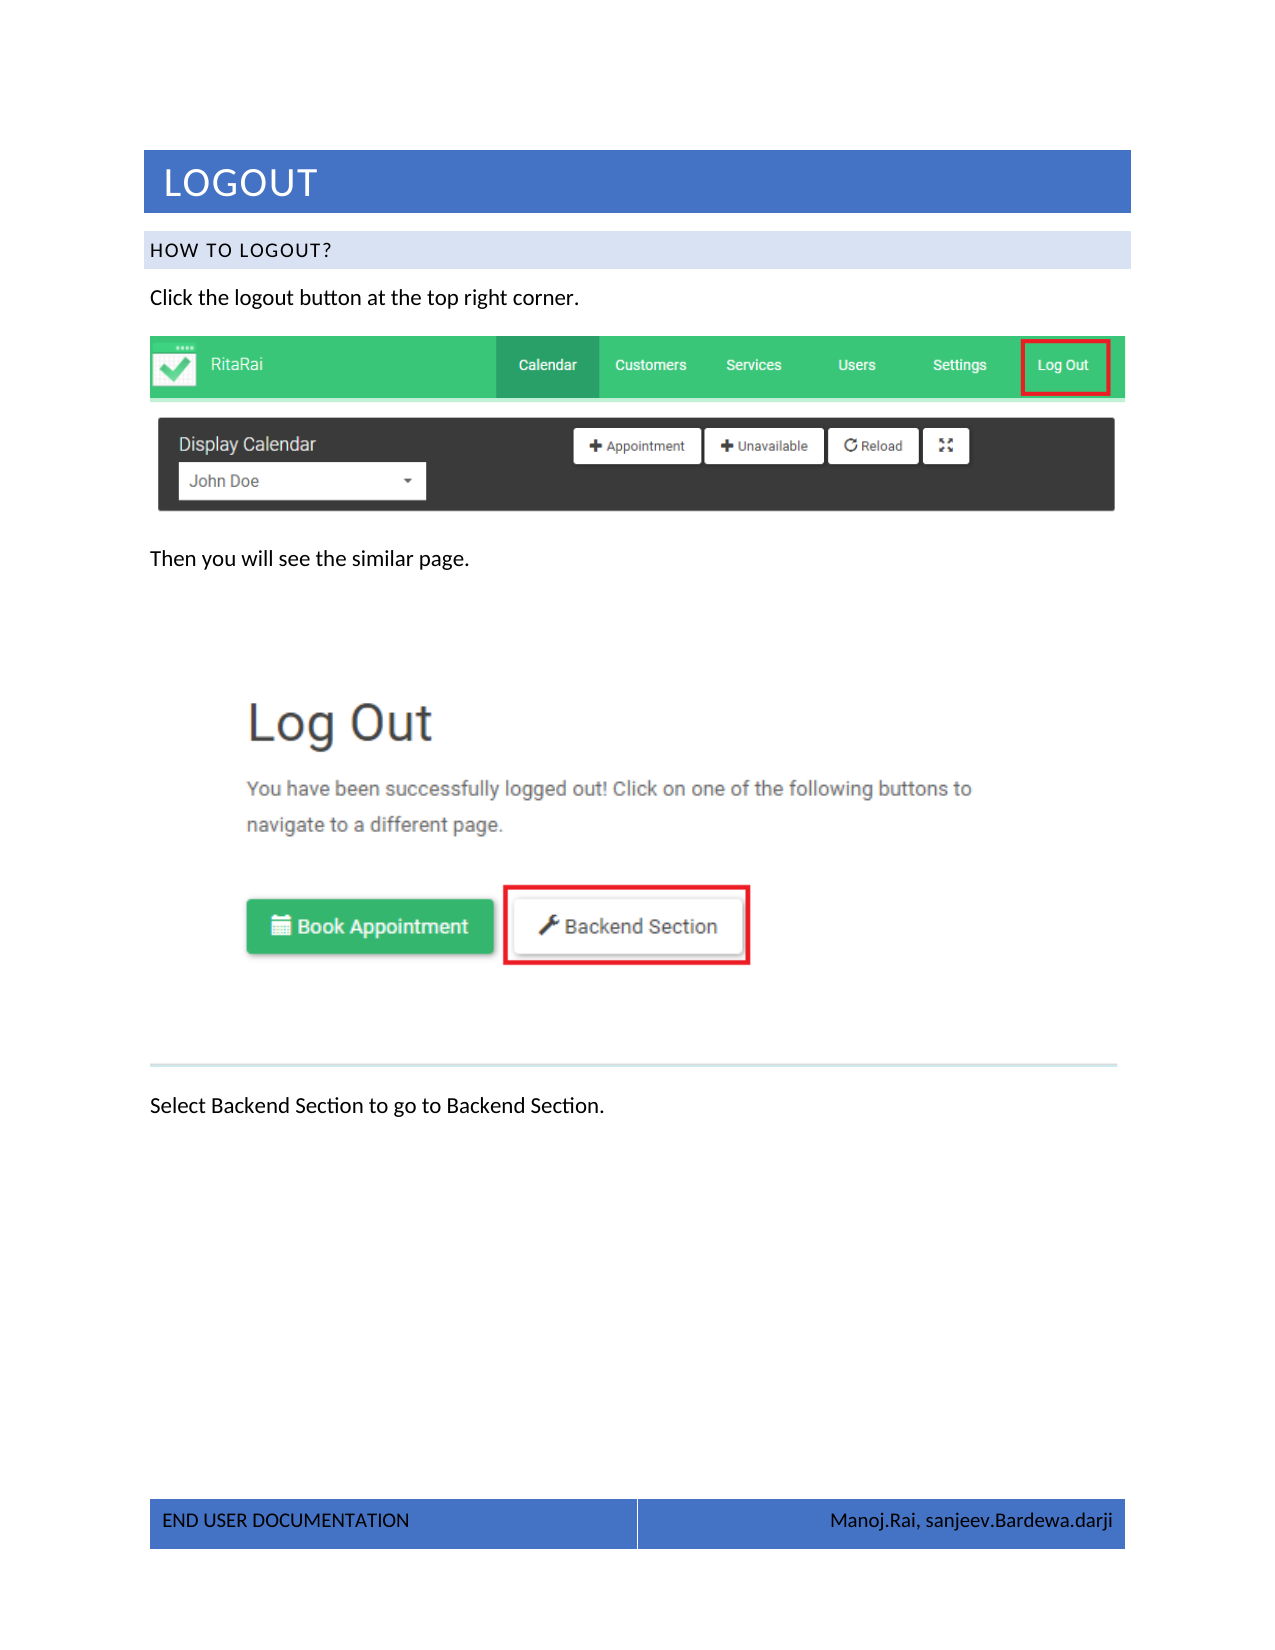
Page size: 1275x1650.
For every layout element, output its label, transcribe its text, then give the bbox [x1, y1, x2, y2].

subtitle How to Logout? [150, 238, 1125, 263]
text Select Backend Section to go to Backend Section. [150, 1091, 1125, 1119]
subtitle Logout [150, 156, 1125, 207]
picture [150, 597, 1118, 1067]
text Then you will see the similar page. [150, 544, 1125, 572]
picture [150, 336, 1125, 520]
text Click the logout button at the top right corner. [150, 283, 1125, 311]
